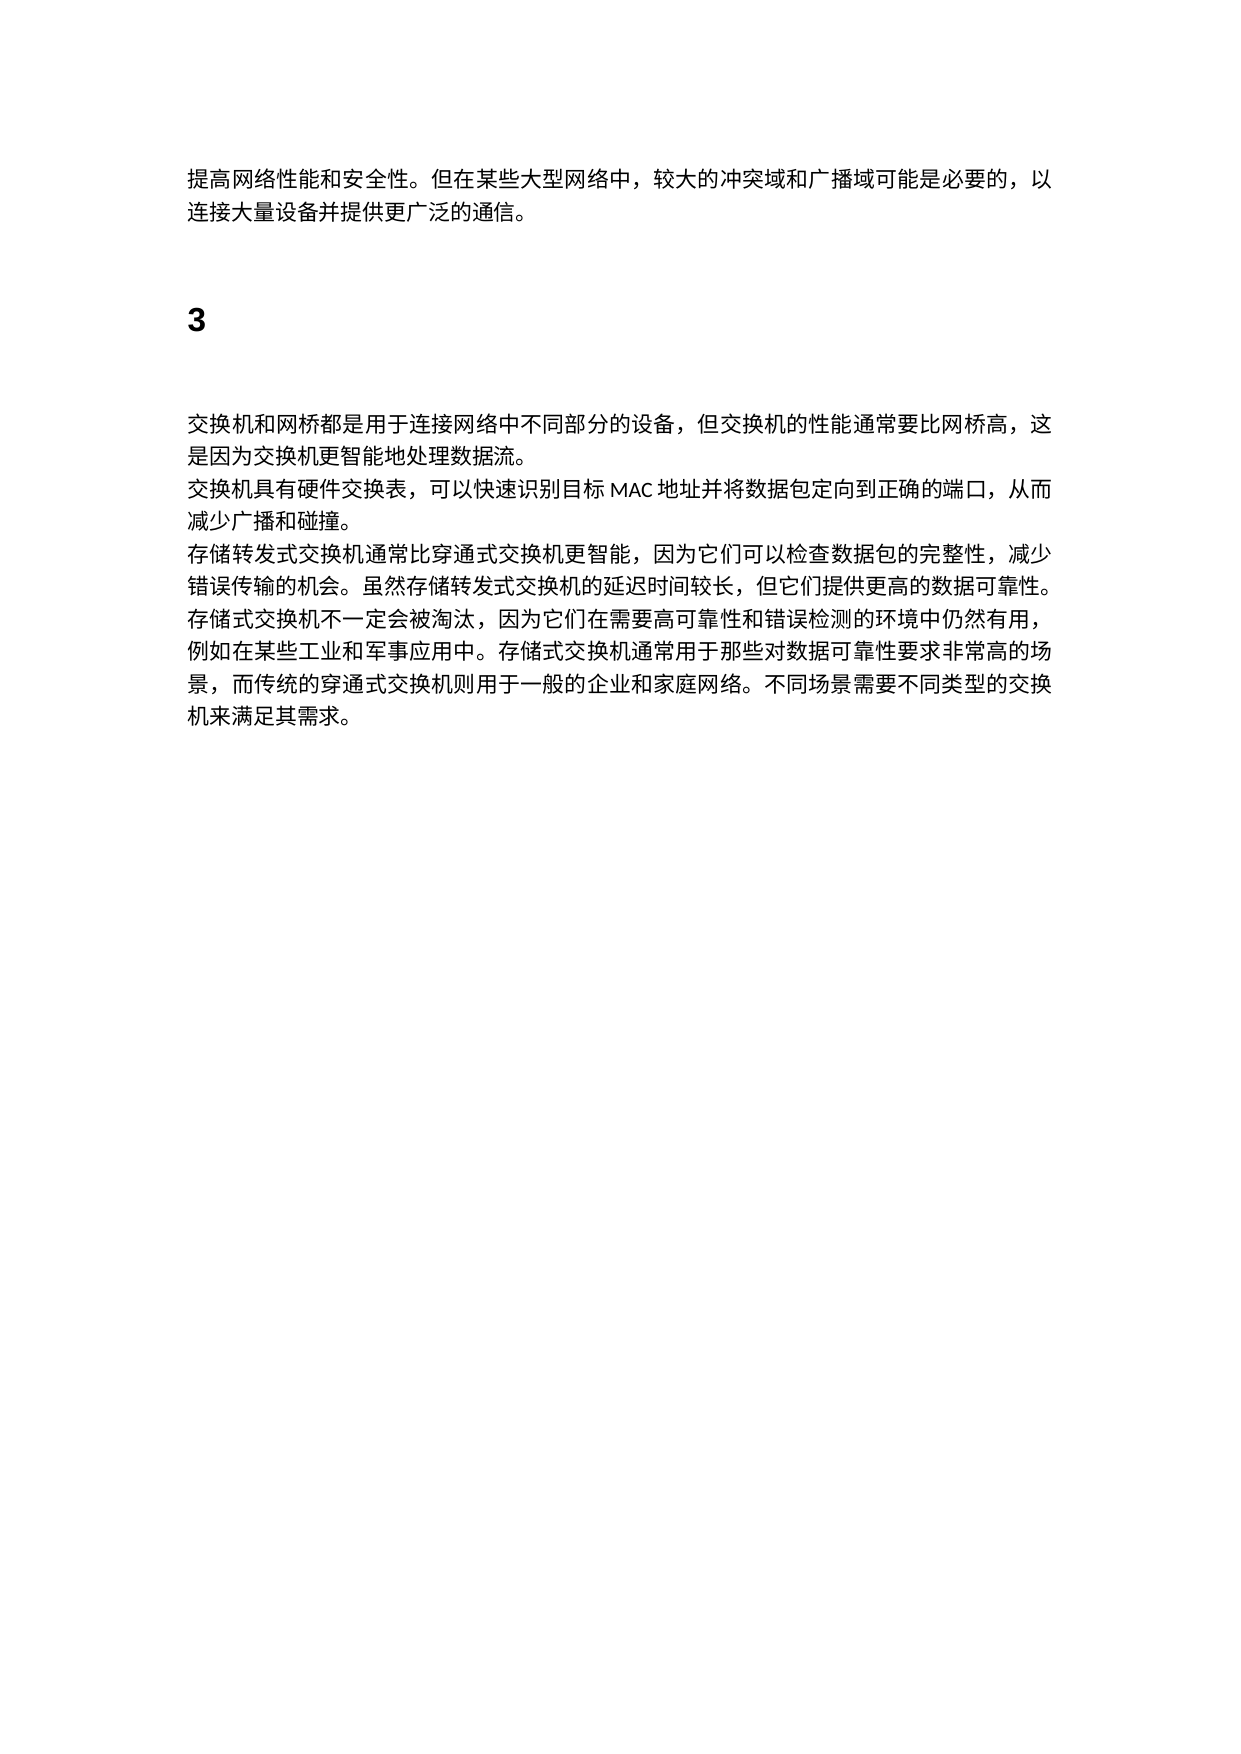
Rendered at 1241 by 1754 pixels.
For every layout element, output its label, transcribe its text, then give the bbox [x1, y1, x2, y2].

text 存储式交换机不一定会被淘汰，因为它们在需要高可靠性和错误检测的环境中仍然有用，例如在某些工业和军事应用中。存储式交换机通常用于那些对数据可靠性要求非常高的场景，而传统的穿通式交换机则用于一般的企业和家庭网络。不同场景需要不同类型的交换机来满足其需求。 [187, 601, 1053, 731]
text 交换机和网桥都是用于连接网络中不同部分的设备，但交换机的性能通常要比网桥高，这是因为交换机更智能地处理数据流。 [187, 406, 1053, 471]
subtitle 3 [187, 287, 1053, 352]
text 存储转发式交换机通常比穿通式交换机更智能，因为它们可以检查数据包的完整性，减少错误传输的机会。虽然存储转发式交换机的延迟时间较长，但它们提供更高的数据可靠性。 [187, 536, 1053, 601]
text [187, 162, 1053, 227]
text 交换机具有硬件交换表，可以快速识别目标MAC地址并将数据包定向到正确的端口，从而减少广播和碰撞。 [187, 471, 1053, 536]
